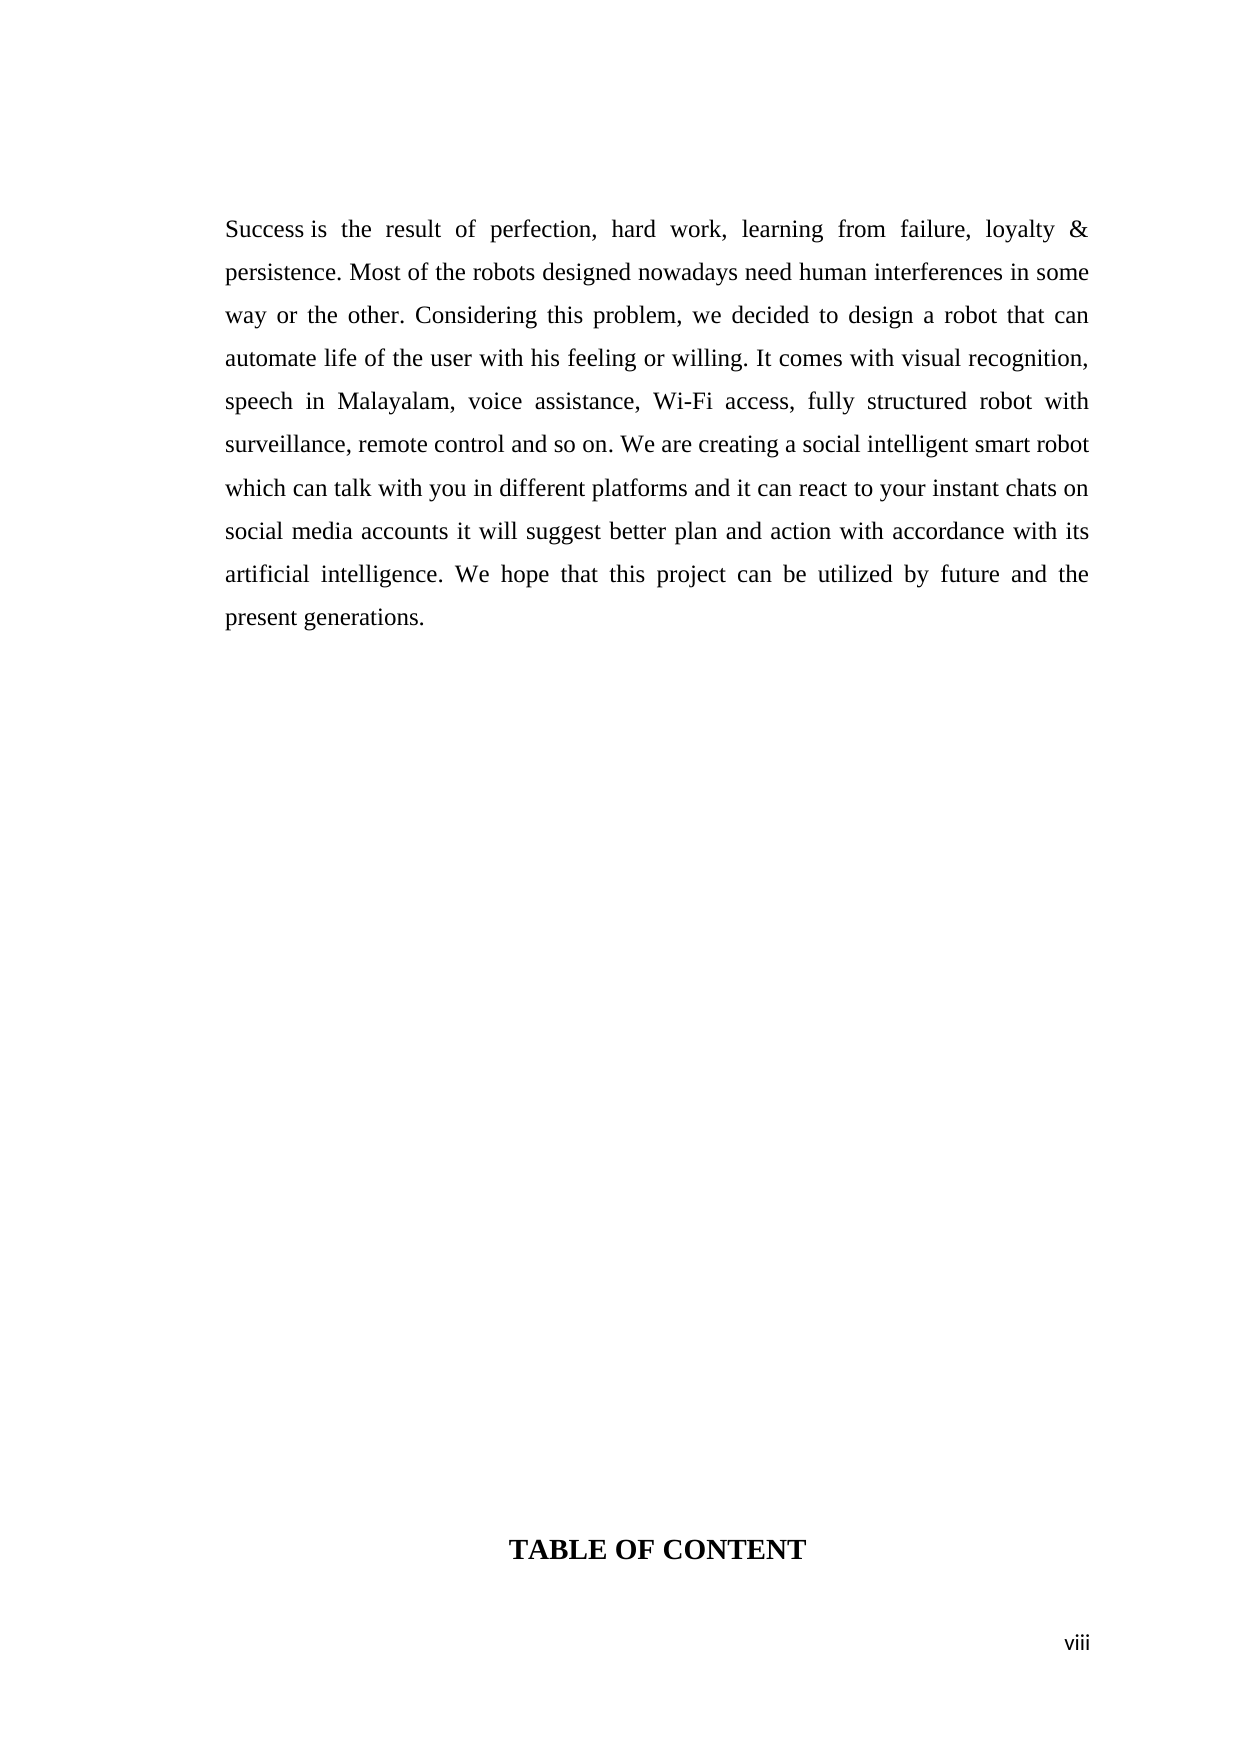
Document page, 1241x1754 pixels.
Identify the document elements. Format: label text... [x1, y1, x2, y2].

text Success is the result of perfection, hard work, learning from failure, loyalty & persistence. Most of the robots designed nowadays need human interferences in some way or the other. Considering this problem, we decided to design a robot that can automate life of the user with his feeling or willing. It comes with visual recognition, speech in Malayalam, voice assistance, Wi-Fi access, fully structured robot with surveillance, remote control and so on. We are creating a social intelligent smart robot which can talk with you in different platforms and it can react to your instant chats on social media accounts it will suggest better plan and action with accordance with its artificial intelligence. We hope that this project can be utilized by future and the present generations. [225, 214, 1090, 631]
text TABLE OF CONTENT [225, 1532, 1090, 1566]
